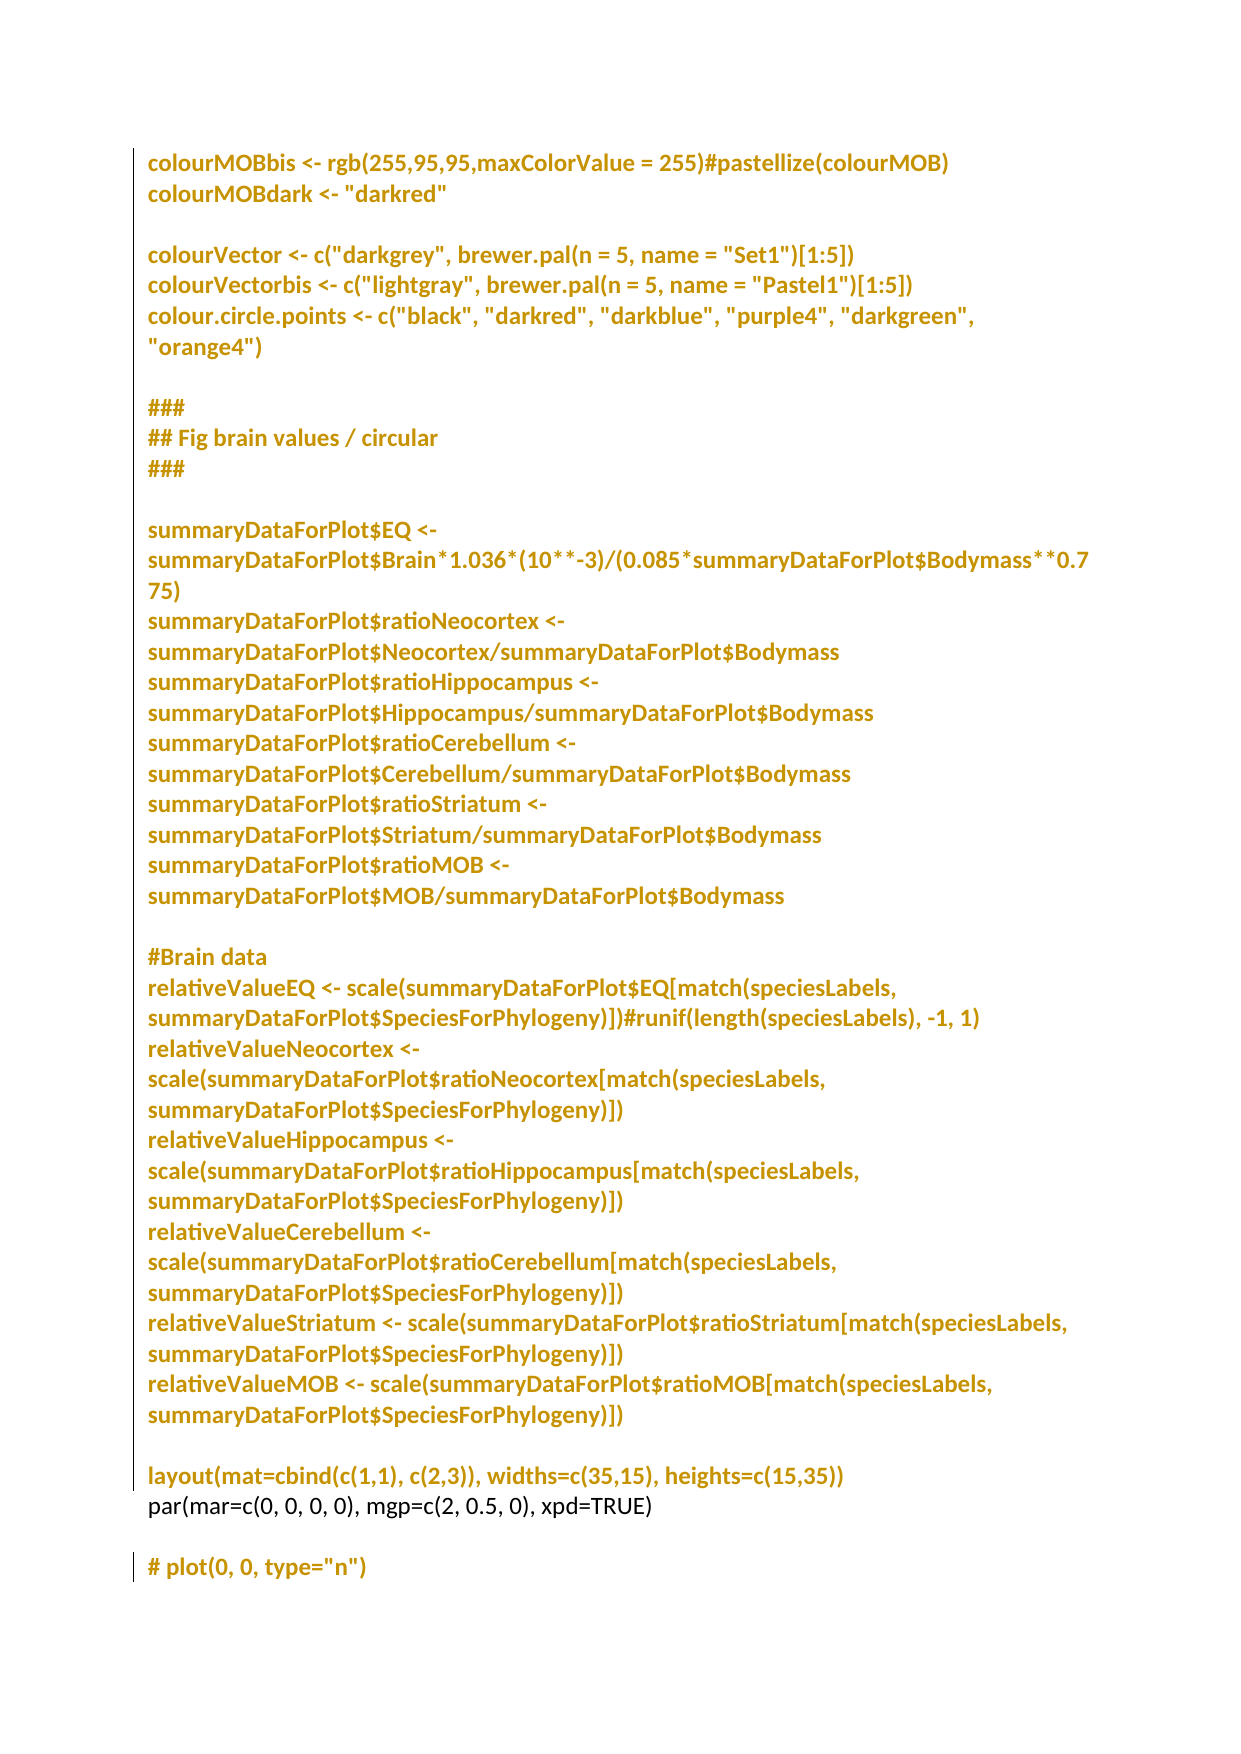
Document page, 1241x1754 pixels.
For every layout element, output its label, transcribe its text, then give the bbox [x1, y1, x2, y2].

text par(mar=c(0, 0, 0, 0), mgp=c(2, 0.5, 0), xpd=TRUE) [148, 1491, 1093, 1521]
text summaryDataForPlot$ratioNeocortex <- summaryDataForPlot$Neocortex/summaryDataForPlot$Bodymass [148, 605, 1093, 666]
text summaryDataForPlot$ratioStriatum <- summaryDataForPlot$Striatum/summaryDataForPlot$Bodymass [148, 788, 1093, 849]
text relativeValueEQ <- scale(summaryDataForPlot$EQ[match(speciesLabels, summaryDataForPlot$SpeciesForPhylogeny)])#runif(length(speciesLabels), -1, 1) [148, 972, 1093, 1033]
text # plot(0, 0, type="n") [148, 1552, 1093, 1582]
text ### [148, 453, 1093, 483]
text relativeValueStriatum <- scale(summaryDataForPlot$ratioStriatum[match(speciesLabels, summaryDataForPlot$SpeciesForPhylogeny)]) [148, 1307, 1093, 1368]
text summaryDataForPlot$EQ <- summaryDataForPlot$Brain*1.036*(10**-3)/(0.085*summaryDataForPlot$Bodymass**0.775) [148, 514, 1093, 605]
text summaryDataForPlot$ratioMOB <- summaryDataForPlot$MOB/summaryDataForPlot$Bodymass [148, 849, 1093, 911]
text relativeValueCerebellum <- scale(summaryDataForPlot$ratioCerebellum[match(speciesLabels, summaryDataForPlot$SpeciesForPhylogeny)]) [148, 1216, 1093, 1307]
text colourMOBdark <- "darkred" [148, 178, 1093, 209]
text ### [148, 392, 1093, 422]
text summaryDataForPlot$ratioHippocampus <- summaryDataForPlot$Hippocampus/summaryDataForPlot$Bodymass [148, 666, 1093, 727]
text colour.circle.points <- c("black", "darkred", "darkblue", "purple4", "darkgreen", "orange4") [148, 300, 1093, 361]
text colourMOBbis <- rgb(255,95,95,maxColorValue = 255)#pastellize(colourMOB) [148, 148, 1093, 178]
text colourVector <- c("darkgrey", brewer.pal(n = 5, name = "Set1")[1:5]) [148, 239, 1093, 270]
text relativeValueNeocortex <- scale(summaryDataForPlot$ratioNeocortex[match(speciesLabels, summaryDataForPlot$SpeciesForPhylogeny)]) [148, 1033, 1093, 1124]
text colourVectorbis <- c("lightgray", brewer.pal(n = 5, name = "Pastel1")[1:5]) [148, 270, 1093, 300]
text #Brain data [148, 941, 1093, 972]
text summaryDataForPlot$ratioCerebellum <- summaryDataForPlot$Cerebellum/summaryDataForPlot$Bodymass [148, 727, 1093, 788]
text relativeValueHippocampus <- scale(summaryDataForPlot$ratioHippocampus[match(speciesLabels, summaryDataForPlot$SpeciesForPhylogeny)]) [148, 1124, 1093, 1216]
text layout(mat=cbind(c(1,1), c(2,3)), widths=c(35,15), heights=c(15,35)) [148, 1460, 1093, 1491]
text ## Fig brain values / circular [148, 422, 1093, 453]
text relativeValueMOB <- scale(summaryDataForPlot$ratioMOB[match(speciesLabels, summaryDataForPlot$SpeciesForPhylogeny)]) [148, 1368, 1093, 1429]
